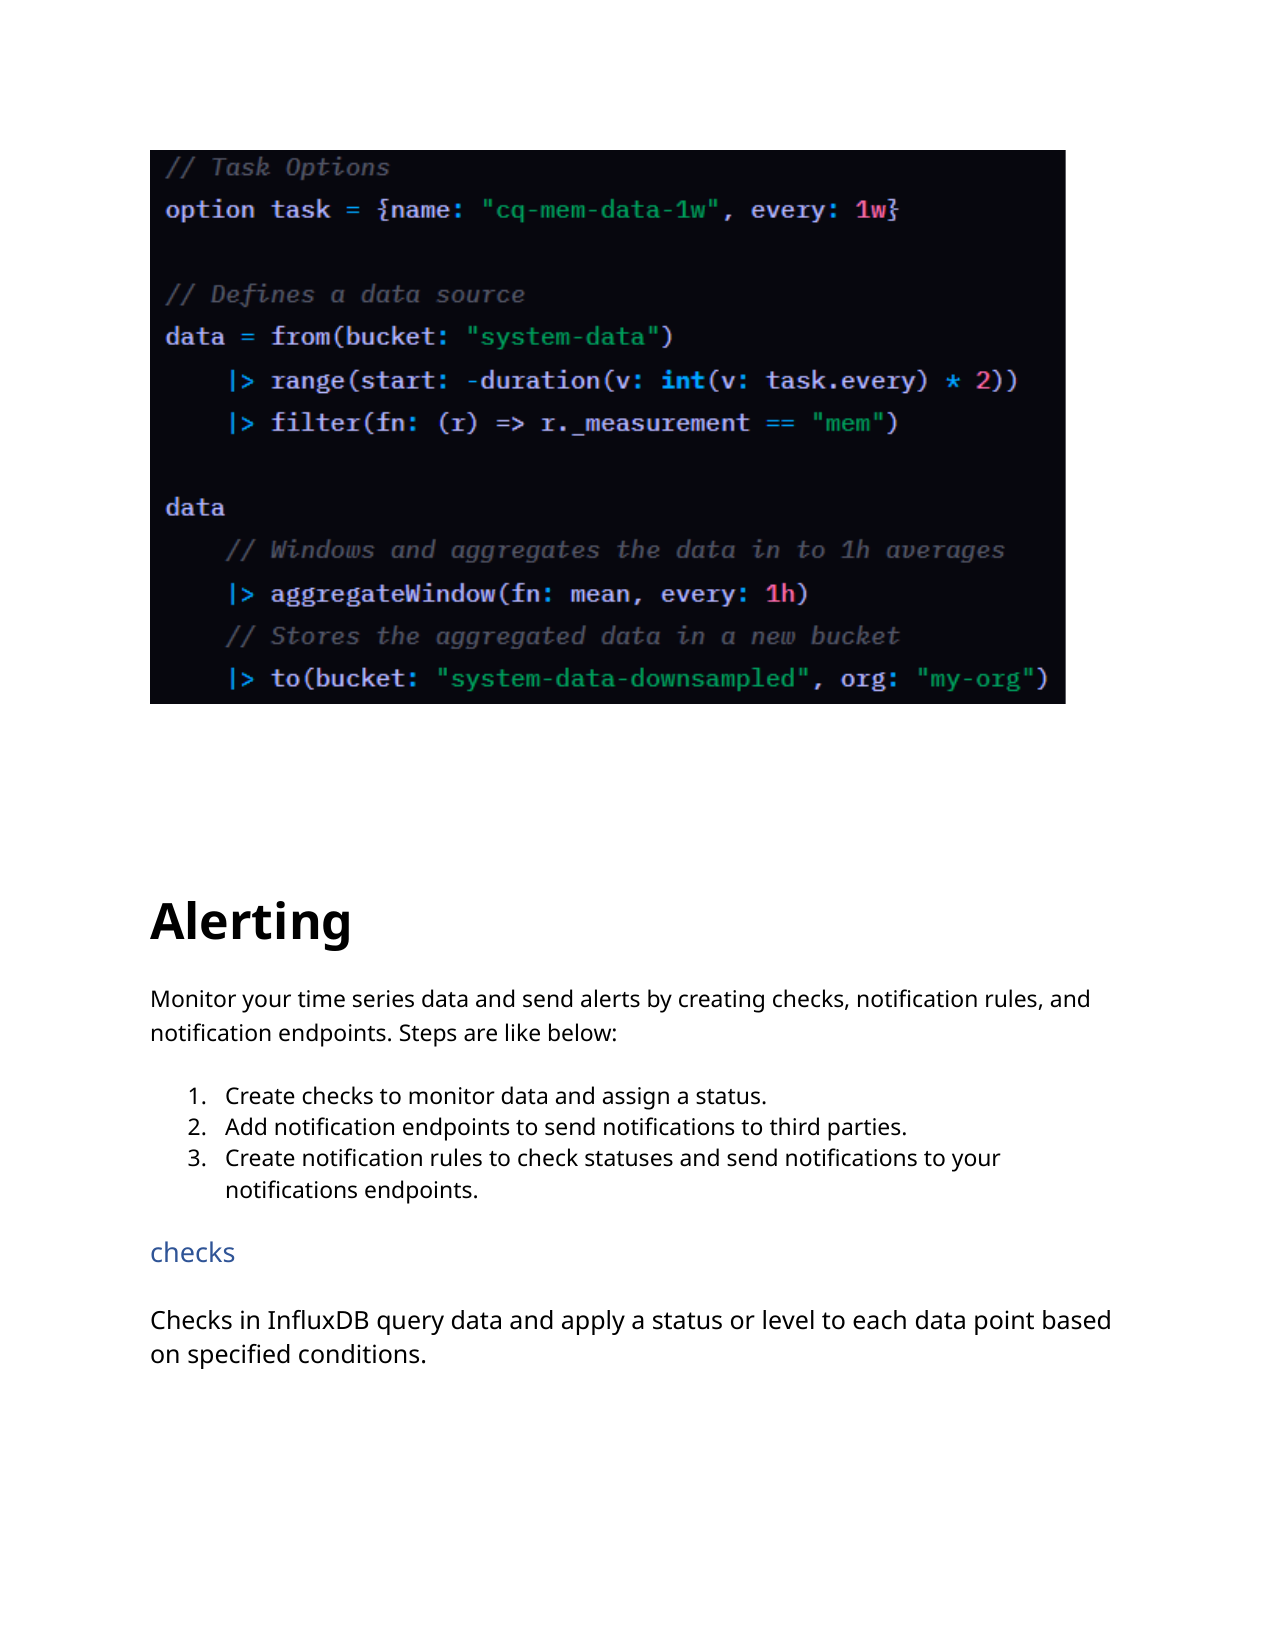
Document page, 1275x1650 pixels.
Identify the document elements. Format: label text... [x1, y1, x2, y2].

picture [150, 150, 1066, 704]
subtitle Alerting [150, 886, 1125, 954]
list Create checks to monitor data and assign a status. [187, 1080, 1125, 1111]
list Add notification endpoints to send notifications to third parties. [187, 1111, 1125, 1142]
subtitle checks [150, 1234, 1125, 1271]
text Monitor your time series data and send alerts by creating checks, notification rules, and notification endpoints. Steps are like below: [150, 983, 1125, 1048]
text Checks in InfluxDB query data and apply a status or level to each data point based on specified conditions. [150, 1303, 1125, 1371]
list Create notification rules to check statuses and send notifications to your notifications endpoints. [187, 1142, 1125, 1205]
